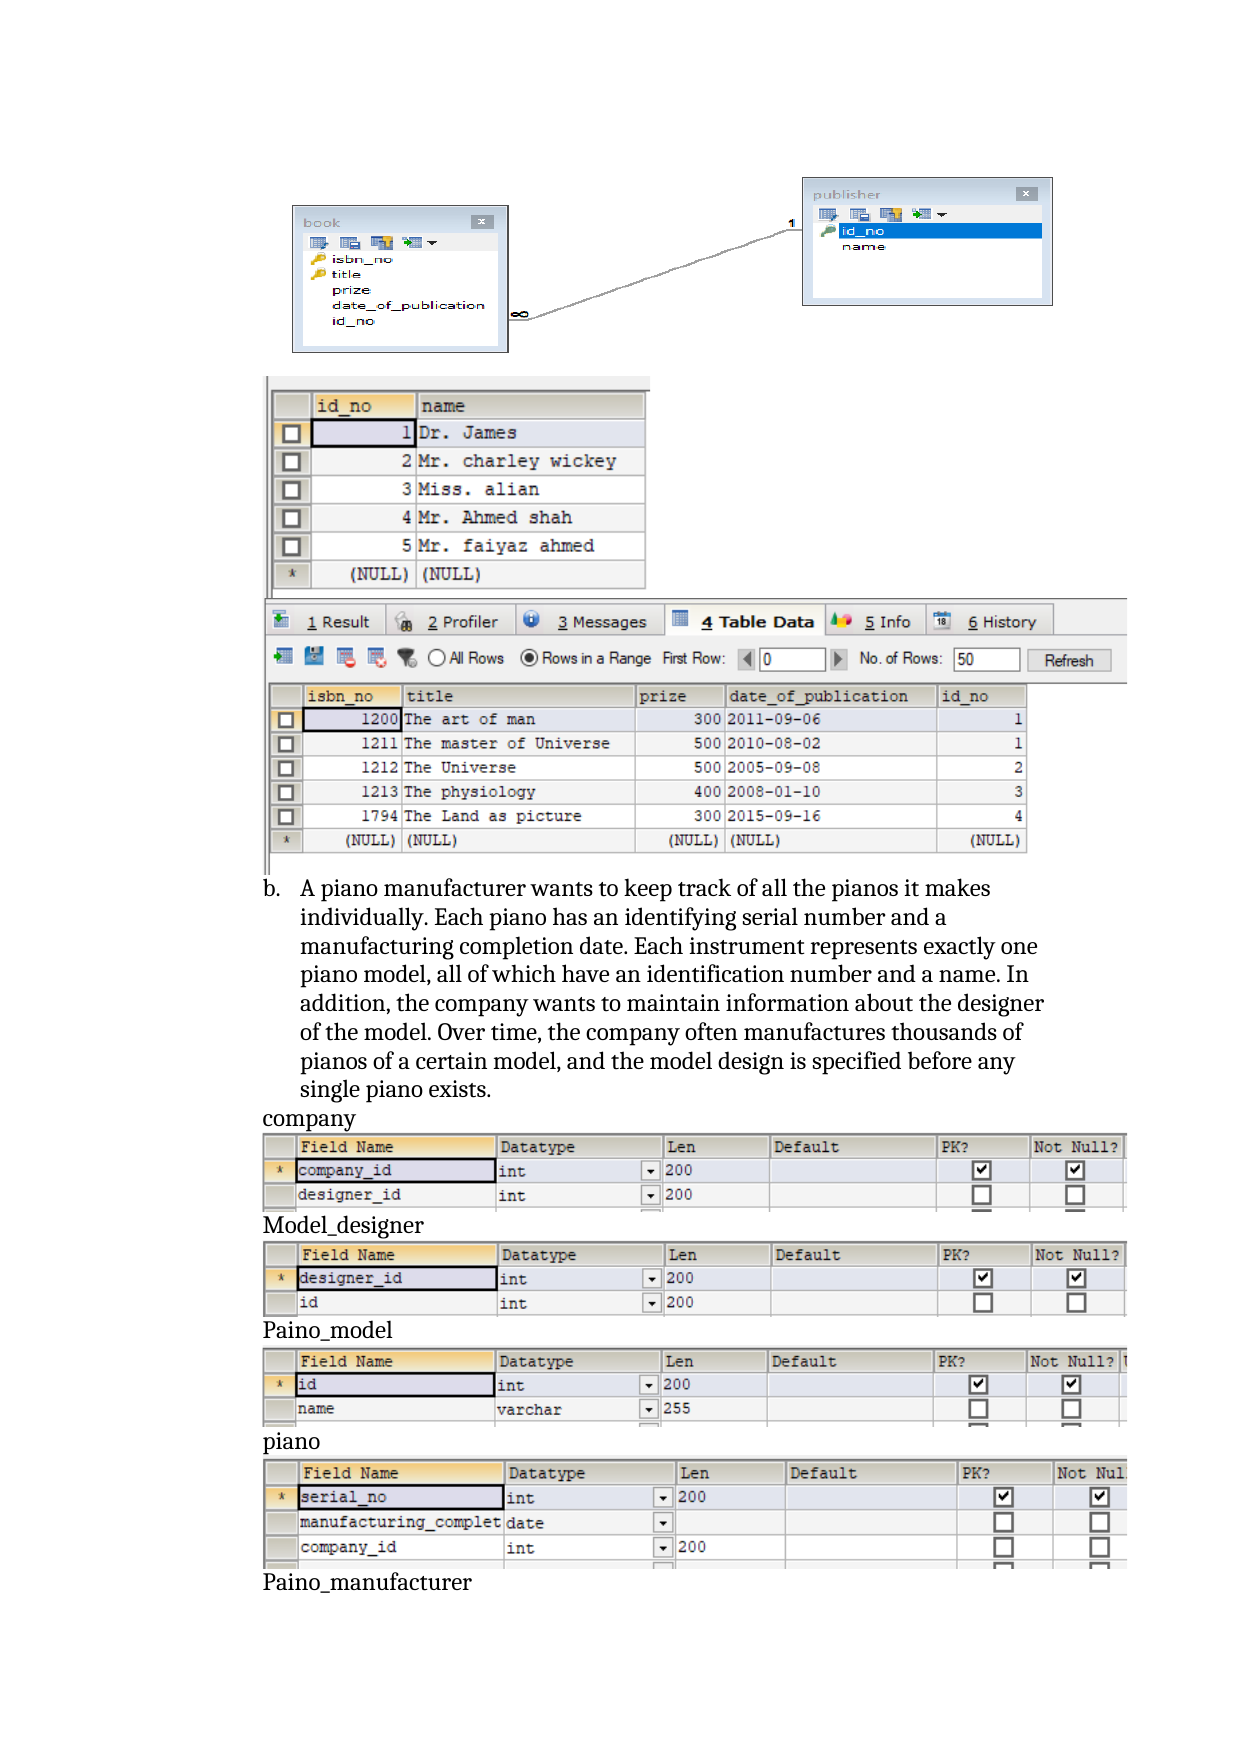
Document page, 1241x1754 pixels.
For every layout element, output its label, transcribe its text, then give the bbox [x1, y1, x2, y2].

text Paino_model [262, 1317, 1053, 1345]
text Model_designer [262, 1212, 1053, 1240]
picture [262, 1240, 1128, 1317]
picture [262, 1132, 1128, 1212]
text Paino_manufacturer [262, 1569, 1053, 1597]
picture [262, 1345, 1128, 1427]
text piano [262, 1427, 1053, 1455]
picture [262, 150, 1128, 875]
picture [262, 1455, 1128, 1569]
list A piano manufacturer wants to keep track of all the pianos it makes individually. Each piano has an identifying serial number and a manufacturing completion date. Each instrument represents exactly one piano model, all of which have an identification number and a name. In addition, the company wants to maintain information about the designer of the model. Over time, the company often manufactures thousands of pianos of a certain model, and the model design is specified before any single piano exists. [262, 875, 1053, 1104]
text company [262, 1104, 1053, 1132]
